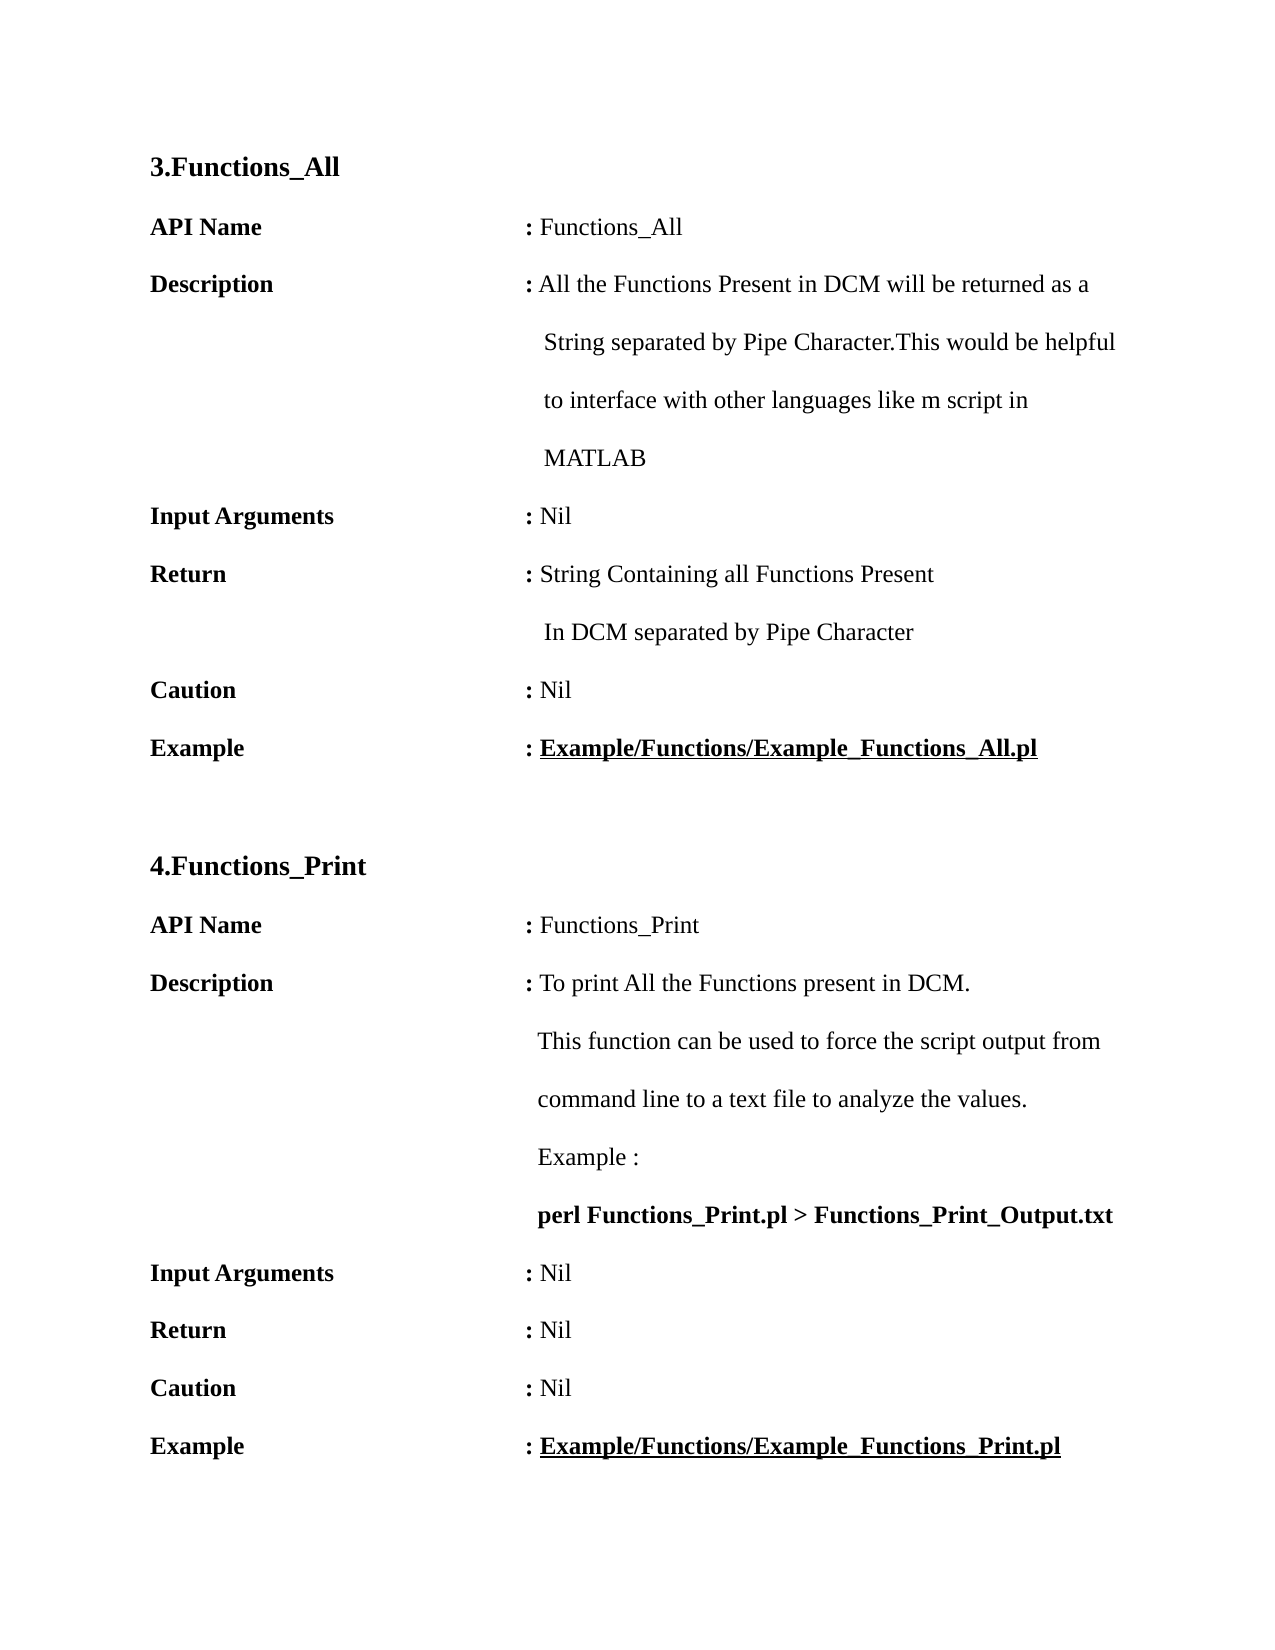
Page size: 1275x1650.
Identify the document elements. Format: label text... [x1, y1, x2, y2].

text Return : Nil [150, 1316, 1125, 1344]
text Input Arguments : Nil [150, 501, 1125, 530]
text API Name : Functions_All [150, 212, 1125, 240]
text 3.Functions_All [150, 150, 1125, 182]
text to interface with other languages like m script in [150, 385, 1125, 414]
text Description : To print All the Functions present in DCM. [150, 968, 1125, 997]
text Caution : Nil [150, 1373, 1125, 1402]
text API Name : Functions_Print [150, 910, 1125, 939]
text String separated by Pipe Character.This would be helpful [150, 327, 1125, 356]
text Return : String Containing all Functions Present [150, 559, 1125, 588]
text Caution : Nil [150, 675, 1125, 704]
text This function can be used to force the script output from [150, 1026, 1125, 1055]
text command line to a text file to analyze the values. [150, 1084, 1125, 1113]
text Description : All the Functions Present in DCM will be returned as a [150, 269, 1125, 298]
text perl Functions_Print.pl > Functions_Print_Output.txt [150, 1200, 1125, 1228]
text Example : Example/Functions/Example_Functions_All.pl [150, 733, 1125, 762]
text Example : Example/Functions/Example_Functions_Print.pl [150, 1431, 1125, 1460]
text In DCM separated by Pipe Character [450, 617, 1125, 646]
text Input Arguments : Nil [150, 1258, 1125, 1286]
text MATLAB [150, 443, 1125, 472]
text Example : [150, 1142, 1125, 1171]
text 4.Functions_Print [150, 849, 1125, 881]
